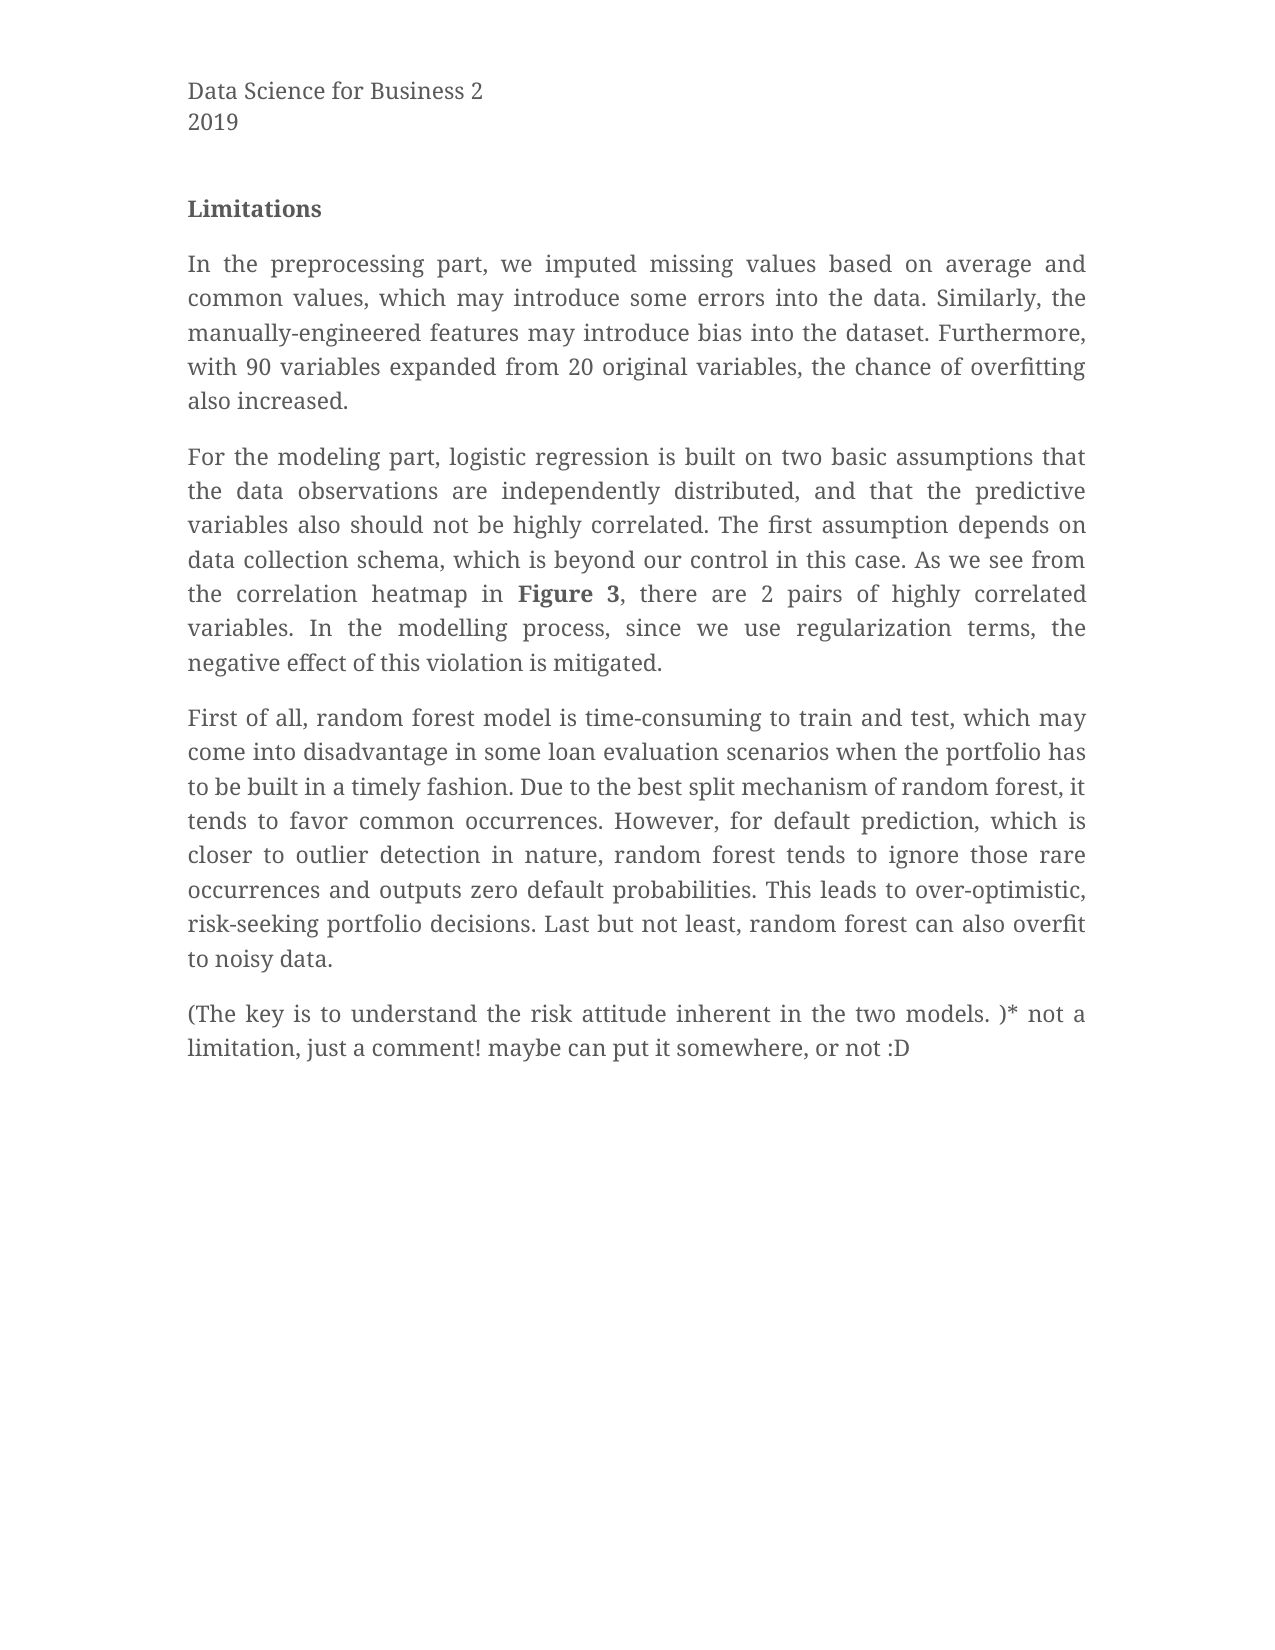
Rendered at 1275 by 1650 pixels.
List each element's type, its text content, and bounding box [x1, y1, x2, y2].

text For the modeling part, logistic regression is built on two basic assumptions that the data observations are independently distributed, and that the predictive variables also should not be highly correlated. The first assumption depends on data collection schema, which is beyond our control in this case. As we see from the correlation heatmap in Figure 3, there are 2 pairs of highly correlated variables. In the modelling process, since we use regularization terms, the negative effect of this violation is mitigated. [187, 440, 1087, 678]
text Limitations [187, 192, 1087, 224]
text (The key is to understand the risk attitude inherent in the two models. )* not a limitation, just a comment! maybe can put it somewhere, or not :D [187, 998, 1087, 1063]
text In the preprocessing part, we imputed missing values based on average and common values, which may introduce some errors into the data. Similarly, the manually-engineered features may introduce bias into the dataset. Furthermore, with 90 variables expanded from 20 original variables, the chance of overfitting also increased. [187, 248, 1087, 416]
text First of all, random forest model is time-consuming to train and test, which may come into disadvantage in some loan evaluation scenarios when the portfolio has to be built in a timely fashion. Due to the best split mechanism of random forest, it tends to favor common occurrences. However, for default prediction, which is closer to outlier detection in nature, random forest tends to ignore those rare occurrences and outputs zero default probabilities. This leads to over-optimistic, risk-seeking portfolio decisions. Last but not least, random forest can also overfit to noisy data. [187, 702, 1087, 974]
